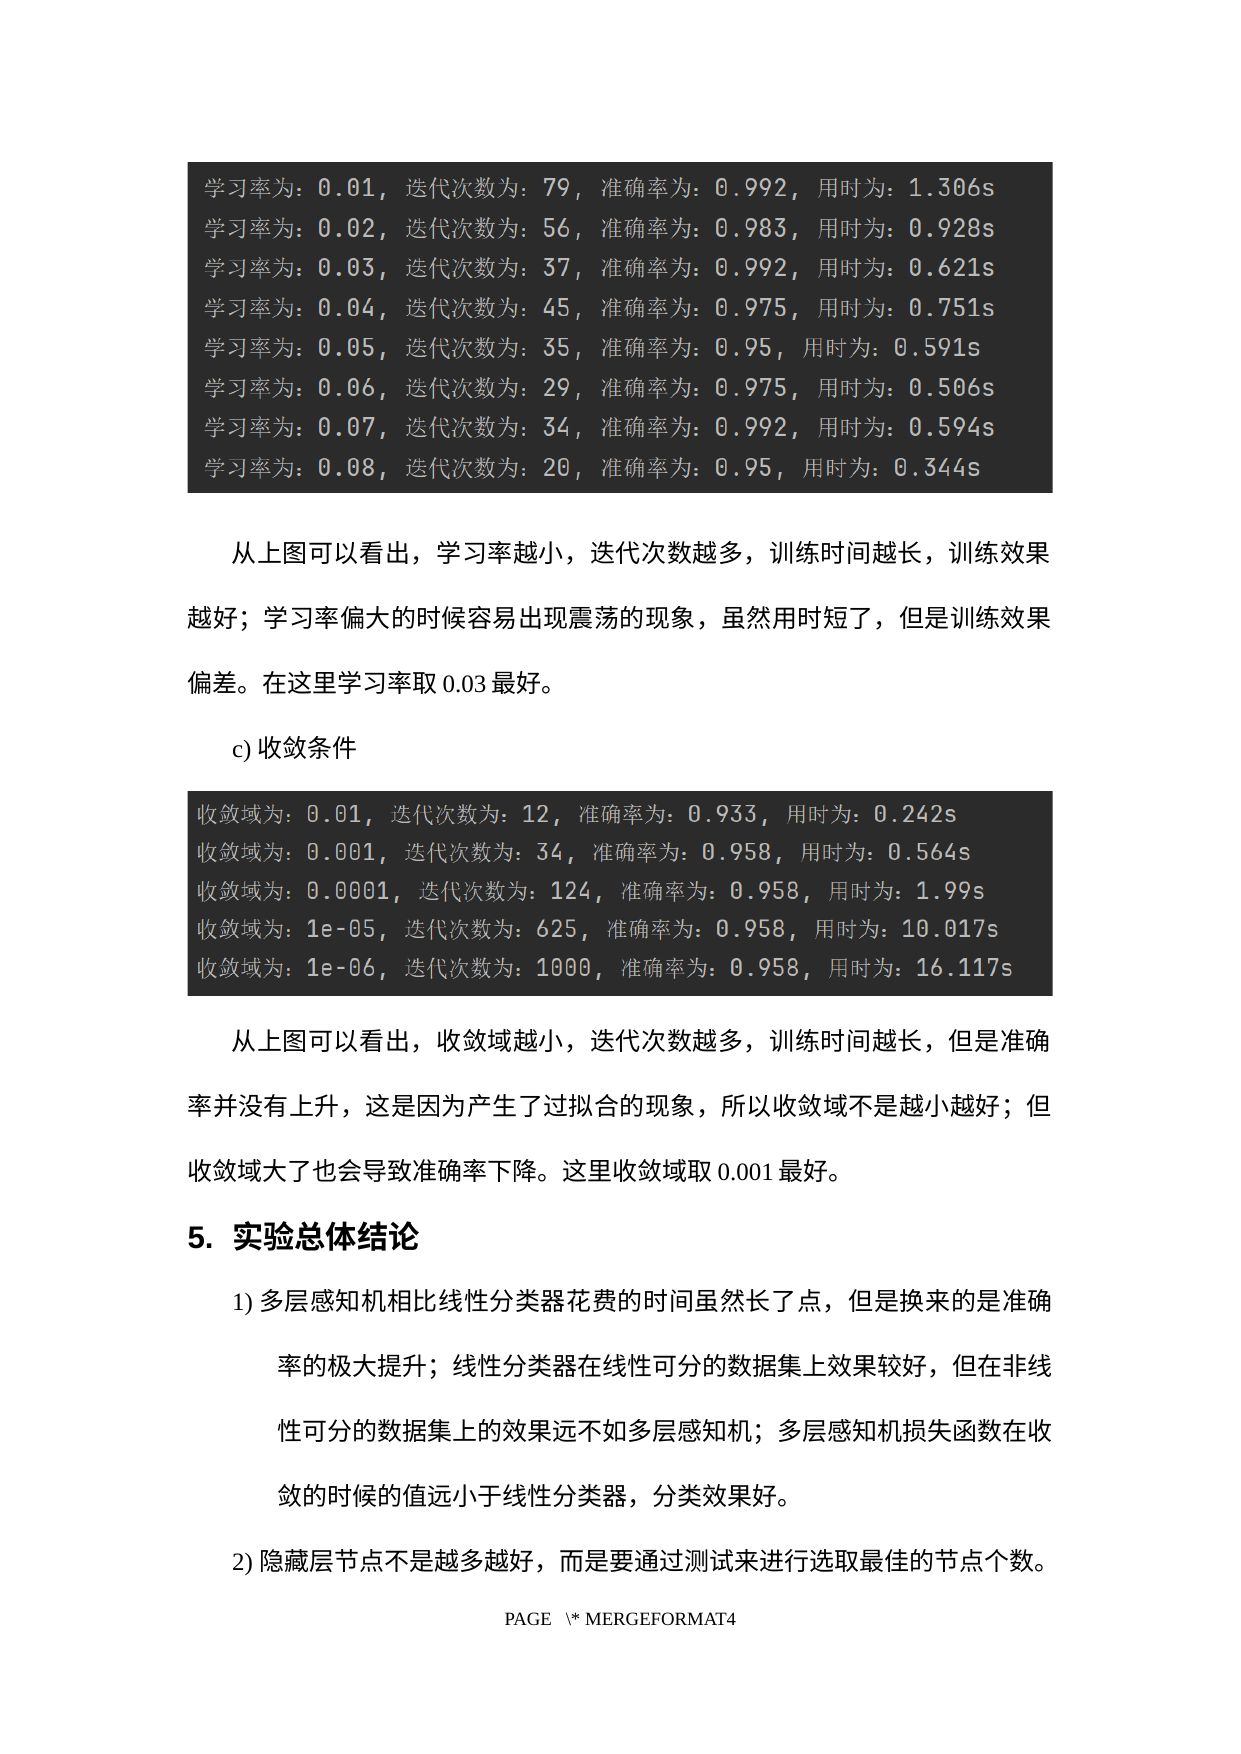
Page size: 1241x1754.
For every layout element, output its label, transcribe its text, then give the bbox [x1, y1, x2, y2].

text 从上图可以看出，学习率越小，迭代次数越多，训练时间越长，训练效果越好；学习率偏大的时候容易出现震荡的现象，虽然用时短了，但是训练效果偏差。在这里学习率取0.03最好。 [187, 519, 1053, 714]
picture [187, 162, 1053, 493]
subtitle 实验总体结论 [187, 1202, 1053, 1267]
list 隐藏层节点不是越多越好，而是要通过测试来进行选取最佳的节点个数。 [232, 1527, 1053, 1592]
list 多层感知机相比线性分类器花费的时间虽然长了点，但是换来的是准确率的极大提升；线性分类器在线性可分的数据集上效果较好，但在非线性可分的数据集上的效果远不如多层感知机；多层感知机损失函数在收敛的时候的值远小于线性分类器，分类效果好。 [232, 1267, 1053, 1527]
picture [187, 791, 1053, 996]
text 从上图可以看出，收敛域越小，迭代次数越多，训练时间越长，但是准确率并没有上升，这是因为产生了过拟合的现象，所以收敛域不是越小越好；但收敛域大了也会导致准确率下降。这里收敛域取0.001最好。 [187, 1007, 1053, 1202]
list 收敛条件 [232, 714, 1053, 779]
